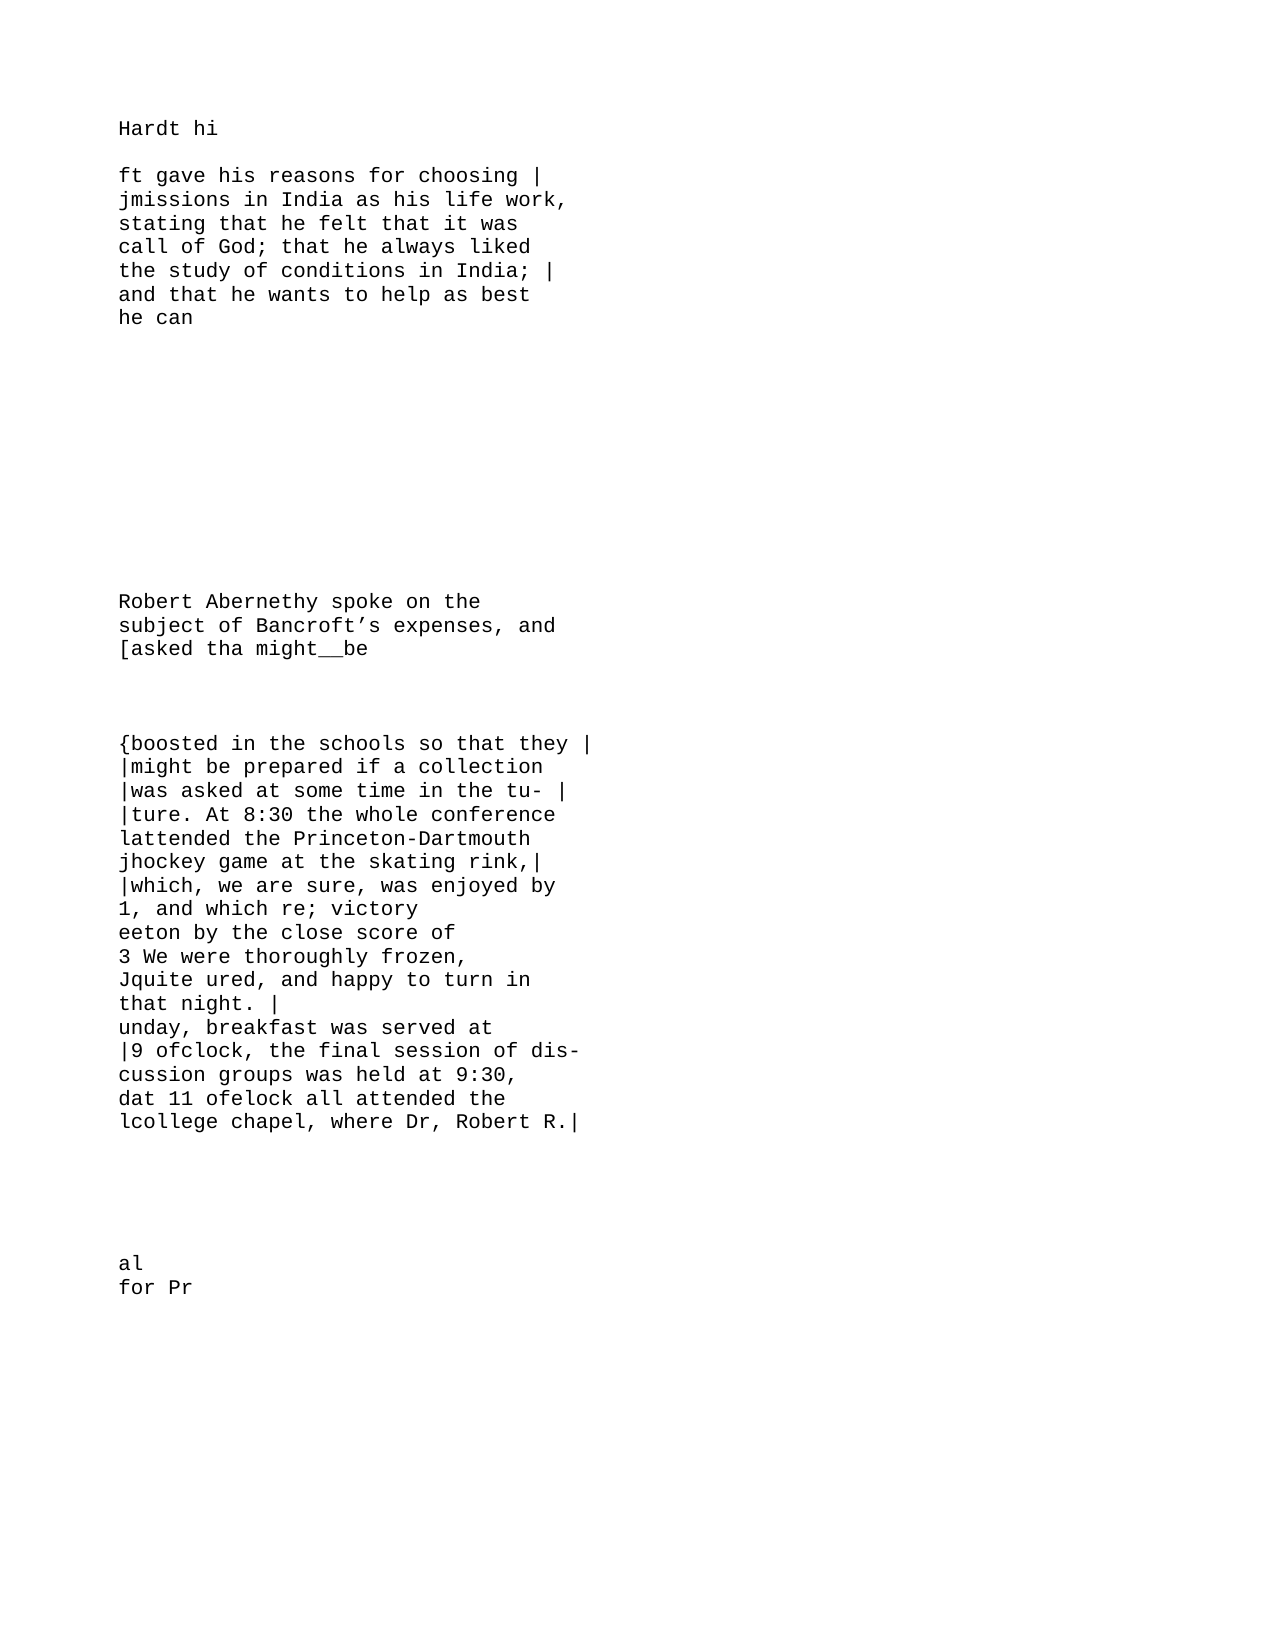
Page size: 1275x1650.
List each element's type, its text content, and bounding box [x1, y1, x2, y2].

text 3 We were thoroughly frozen, [118, 946, 1157, 969]
text jmissions in India as his life work, [118, 189, 1157, 213]
text |ture. At 8:30 the whole conference [118, 804, 1157, 827]
text the study of conditions in India; | [118, 260, 1157, 284]
text Robert Abernethy spoke on the [118, 591, 1157, 615]
text and that he wants to help as best [118, 284, 1157, 307]
text |9 ofclock, the final session of dis- [118, 1040, 1157, 1064]
text [asked tha might__be [118, 638, 1157, 662]
text that night. | [118, 993, 1157, 1017]
text Hardt hi [118, 118, 1157, 142]
text {boosted in the schools so that they | [118, 733, 1157, 757]
text unday, breakfast was served at [118, 1017, 1157, 1040]
text dat 11 ofelock all attended the [118, 1088, 1157, 1111]
text call of God; that he always liked [118, 236, 1157, 260]
text |which, we are sure, was enjoyed by [118, 875, 1157, 898]
text Jquite ured, and happy to turn in [118, 969, 1157, 993]
text lcollege chapel, where Dr, Robert R.| [118, 1111, 1157, 1135]
text lattended the Princeton-Dartmouth [118, 827, 1157, 851]
text for Pr [118, 1277, 1157, 1300]
text 1, and which re; victory [118, 898, 1157, 922]
text cussion groups was held at 9:30, [118, 1064, 1157, 1088]
text jhockey game at the skating rink,| [118, 851, 1157, 875]
text subject of Bancroft’s expenses, and [118, 615, 1157, 638]
text eeton by the close score of [118, 922, 1157, 946]
text |might be prepared if a collection [118, 757, 1157, 780]
text he can [118, 307, 1157, 331]
text |was asked at some time in the tu- | [118, 780, 1157, 804]
text ft gave his reasons for choosing | [118, 165, 1157, 189]
text stating that he felt that it was [118, 213, 1157, 236]
text al [118, 1253, 1157, 1277]
